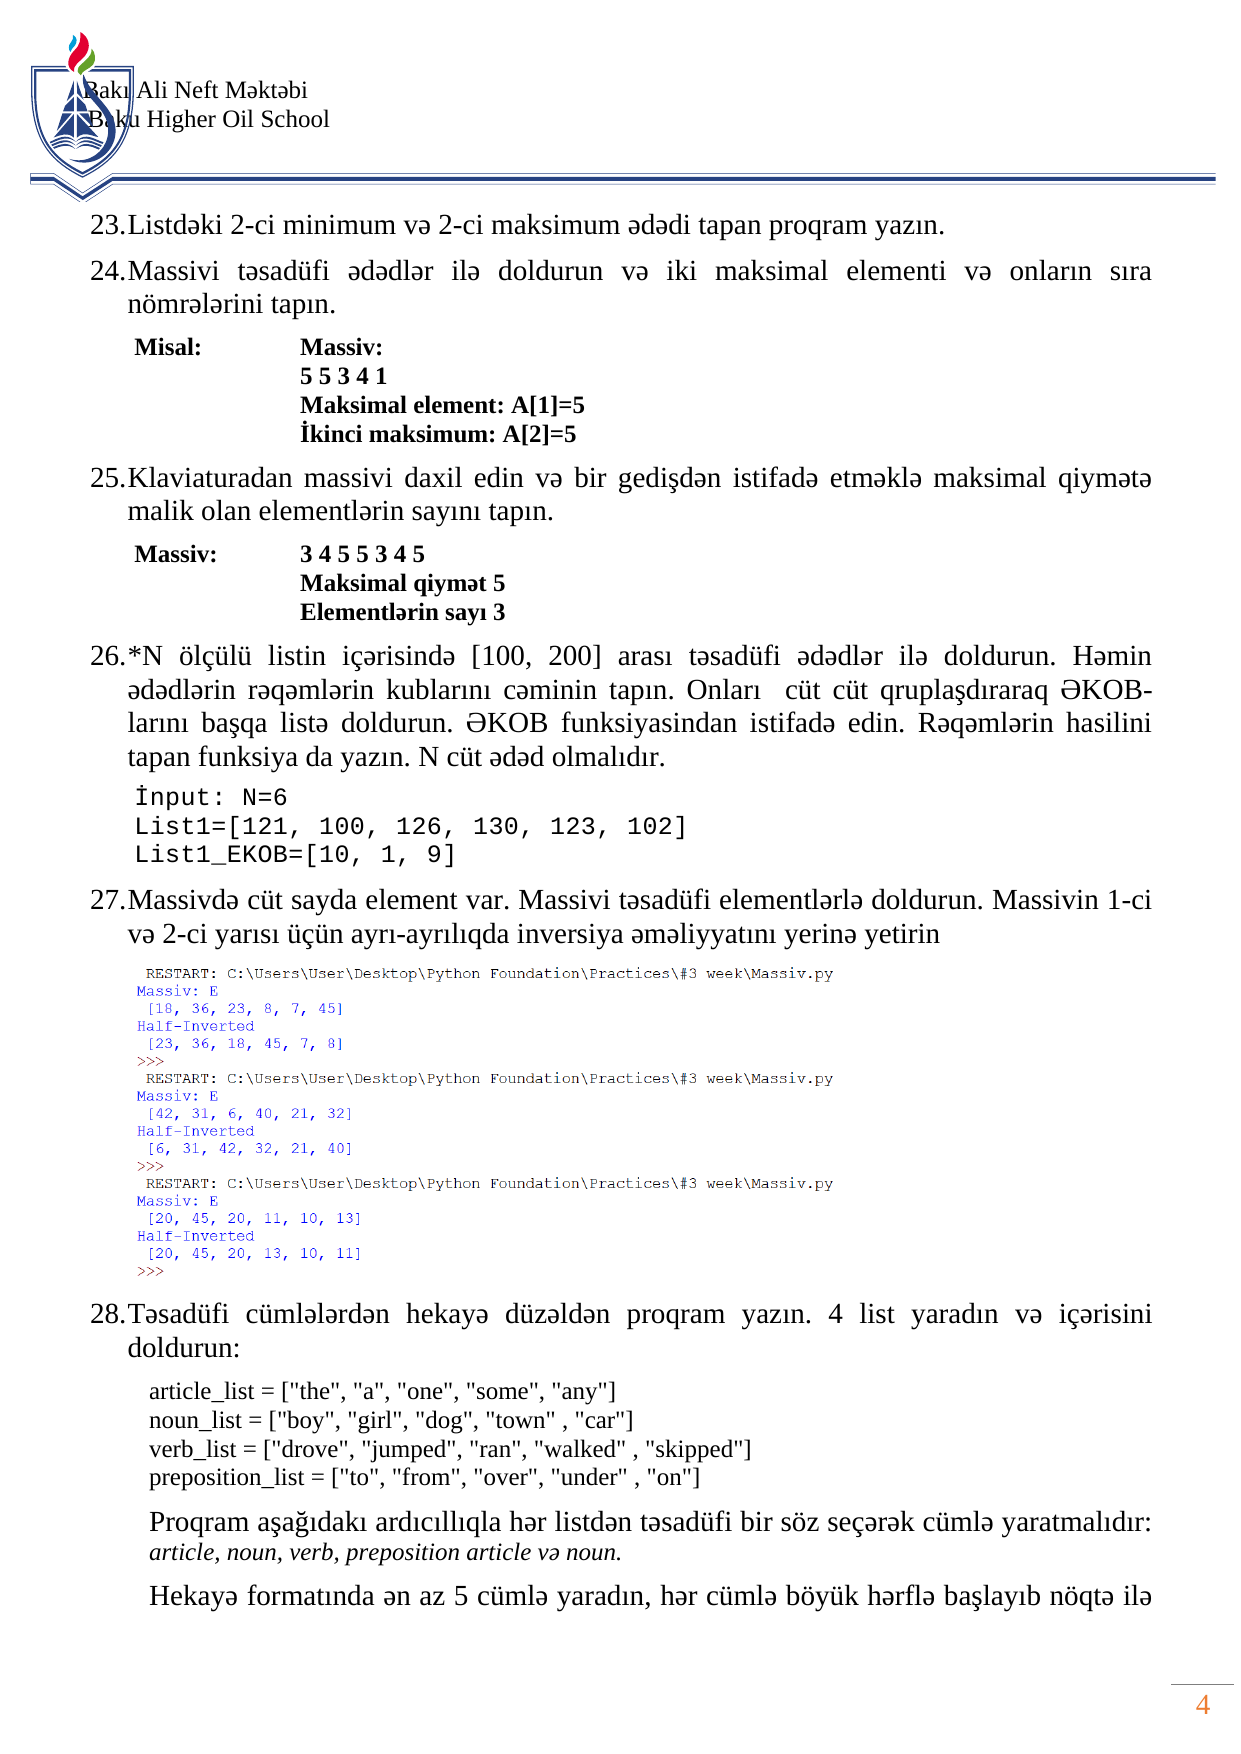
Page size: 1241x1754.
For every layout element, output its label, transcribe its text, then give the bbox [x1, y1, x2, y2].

text Massiv: 3 4 5 5 3 4 5 [75, 539, 1165, 568]
text verb_list = ["drove", "jumped", "ran", "walked" , "skipped"] [149, 1434, 1165, 1462]
list Listdəki 2-ci minimum və 2-ci maksimum ədədi tapan proqram yazın. [90, 207, 1153, 240]
list Klaviaturadan massivi daxil edin və bir gedişdən istifadə etməklə maksimal qiymətə malik olan elementlərin sayını tapın. [90, 460, 1153, 527]
list Misal: Massiv: [134, 332, 1165, 361]
list Elementlərin sayı 3 [150, 597, 1165, 626]
list List1=[121, 100, 126, 130, 123, 102] [134, 813, 1165, 842]
text Maksimal element: A[1]=5 [225, 390, 1165, 419]
list Massivdə cüt sayda element var. Massivi təsadüfi elementlərlə doldurun. Massivin 1-ci və 2-ci yarısı üçün ayrı-ayrılıqda inversiya əməliyyatını yerinə yetirin [90, 882, 1153, 949]
list İnput: N=6 [134, 785, 1165, 813]
list Massivi təsadüfi ədədlər ilə doldurun və iki maksimal elementi və onların sıra nömrələrini tapın. [90, 253, 1153, 320]
list List1_EKOB=[10, 1, 9] [134, 842, 1165, 870]
list *N ölçülü listin içərisində [100, 200] arası təsadüfi ədədlər ilə doldurun. Həmin ədədlərin rəqəmlərin kublarını cəminin tapın. Onları cüt cüt qruplaşdıraraq ƏKOB-larını başqa listə doldurun. ƏKOB funksiyasindan istifadə edin. Rəqəmlərin hasilini tapan funksiya da yazın. N cüt ədəd olmalıdır. [90, 638, 1153, 772]
list Təsadüfi cümlələrdən hekayə düzəldən proqram yazın. 4 list yaradın və içərisini doldurun: [90, 1297, 1153, 1364]
text 5 5 3 4 1 [225, 361, 1165, 390]
text noun_list = ["boy", "girl", "dog", "town" , "car"] [149, 1405, 1165, 1434]
text preposition_list = ["to", "from", "over", "under" , "on"] [149, 1462, 1165, 1491]
text article_list = ["the", "a", "one", "some", "any"] [149, 1376, 1165, 1405]
text İkinci maksimum: A[2]=5 [225, 419, 1165, 447]
text Proqram aşağıdakı ardıcıllıqla hər listdən təsadüfi bir söz seçərək cümlə yaratmalıdır: article, noun, verb, preposition article və noun. [149, 1504, 1153, 1566]
list Maksimal qiymət 5 [150, 568, 1165, 597]
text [149, 1578, 1153, 1612]
